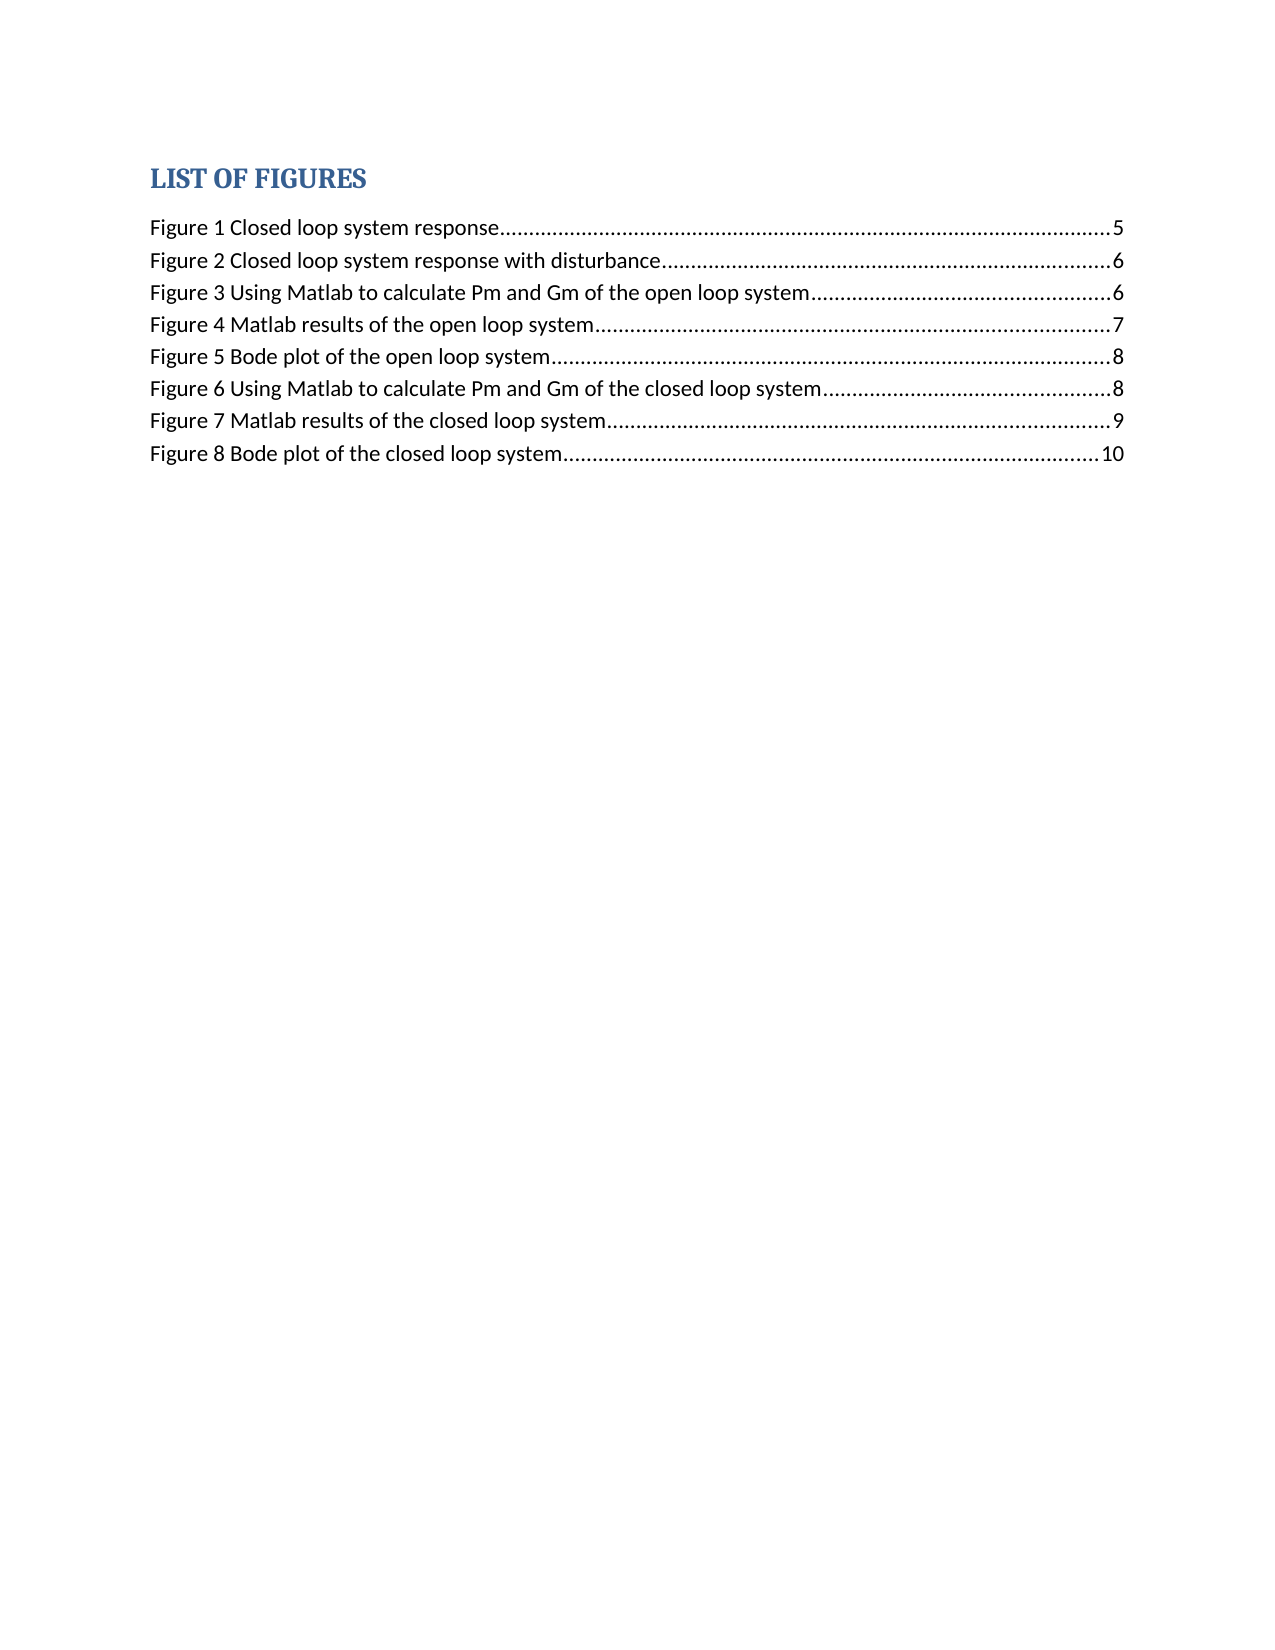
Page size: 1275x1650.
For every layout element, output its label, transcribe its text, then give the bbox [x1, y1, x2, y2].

text Figure 3 Using Matlab to calculate Pm and Gm of the open loop system 6 [150, 278, 1125, 306]
text Figure 6 Using Matlab to calculate Pm and Gm of the closed loop system 8 [150, 374, 1125, 402]
subtitle List of Figures [150, 162, 1125, 196]
text Figure 1 Closed loop system response 5 [150, 213, 1125, 242]
text Figure 2 Closed loop system response with disturbance 6 [150, 246, 1125, 274]
text Figure 8 Bode plot of the closed loop system 10 [150, 439, 1125, 467]
text Figure 4 Matlab results of the open loop system 7 [150, 310, 1125, 338]
text Figure 5 Bode plot of the open loop system 8 [150, 342, 1125, 370]
text Figure 7 Matlab results of the closed loop system 9 [150, 407, 1125, 435]
